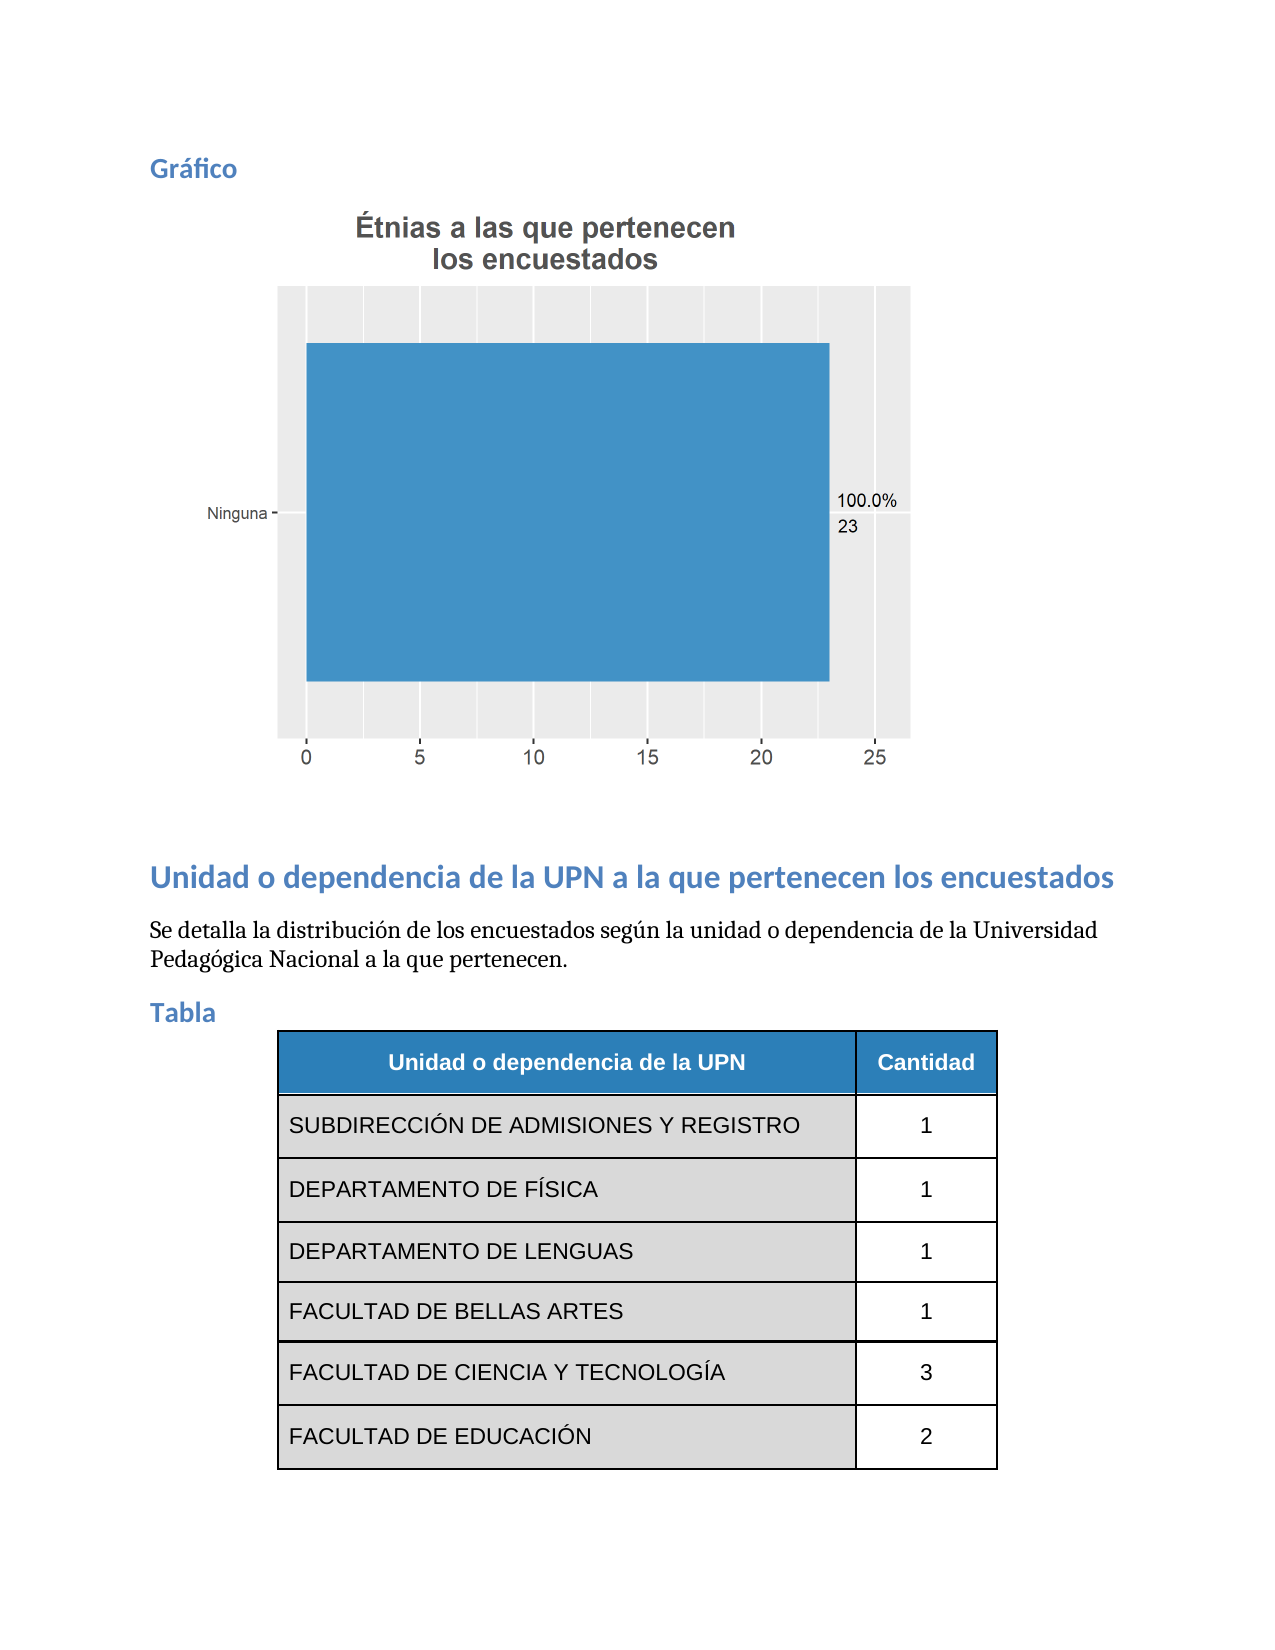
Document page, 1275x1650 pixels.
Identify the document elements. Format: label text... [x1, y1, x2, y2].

table_cell DEPARTAMENTO DE LENGUAS [279, 1223, 855, 1281]
subtitle Tabla [150, 994, 1125, 1030]
table_cell FACULTAD DE EDUCACIÓN [279, 1406, 855, 1468]
subtitle Gráfico [150, 150, 1125, 186]
table_cell SUBDIRECCIÓN DE ADMISIONES Y REGISTRO [279, 1096, 855, 1157]
subtitle Unidad o dependencia de la UPN a la que pertenecen los encuestados [150, 856, 1125, 897]
table_cell FACULTAD DE BELLAS ARTES [279, 1283, 855, 1340]
table_header Cantidad [857, 1032, 996, 1093]
table_cell 1 [857, 1096, 996, 1157]
table_cell 1 [857, 1223, 996, 1281]
table_cell FACULTAD DE CIENCIA Y TECNOLOGÍA [279, 1343, 855, 1404]
table_cell 1 [857, 1283, 996, 1340]
text Se detalla la distribución de los encuestados según la unidad o dependencia de la Universidad Pedagógica Nacional a la que pertenecen. [150, 916, 1125, 973]
table_cell 1 [857, 1159, 996, 1221]
table_cell DEPARTAMENTO DE FÍSICA [279, 1159, 855, 1221]
table_cell 2 [857, 1406, 996, 1468]
table_cell 3 [857, 1343, 996, 1404]
picture [168, 204, 922, 807]
table_header Unidad o dependencia de la UPN [279, 1032, 855, 1093]
